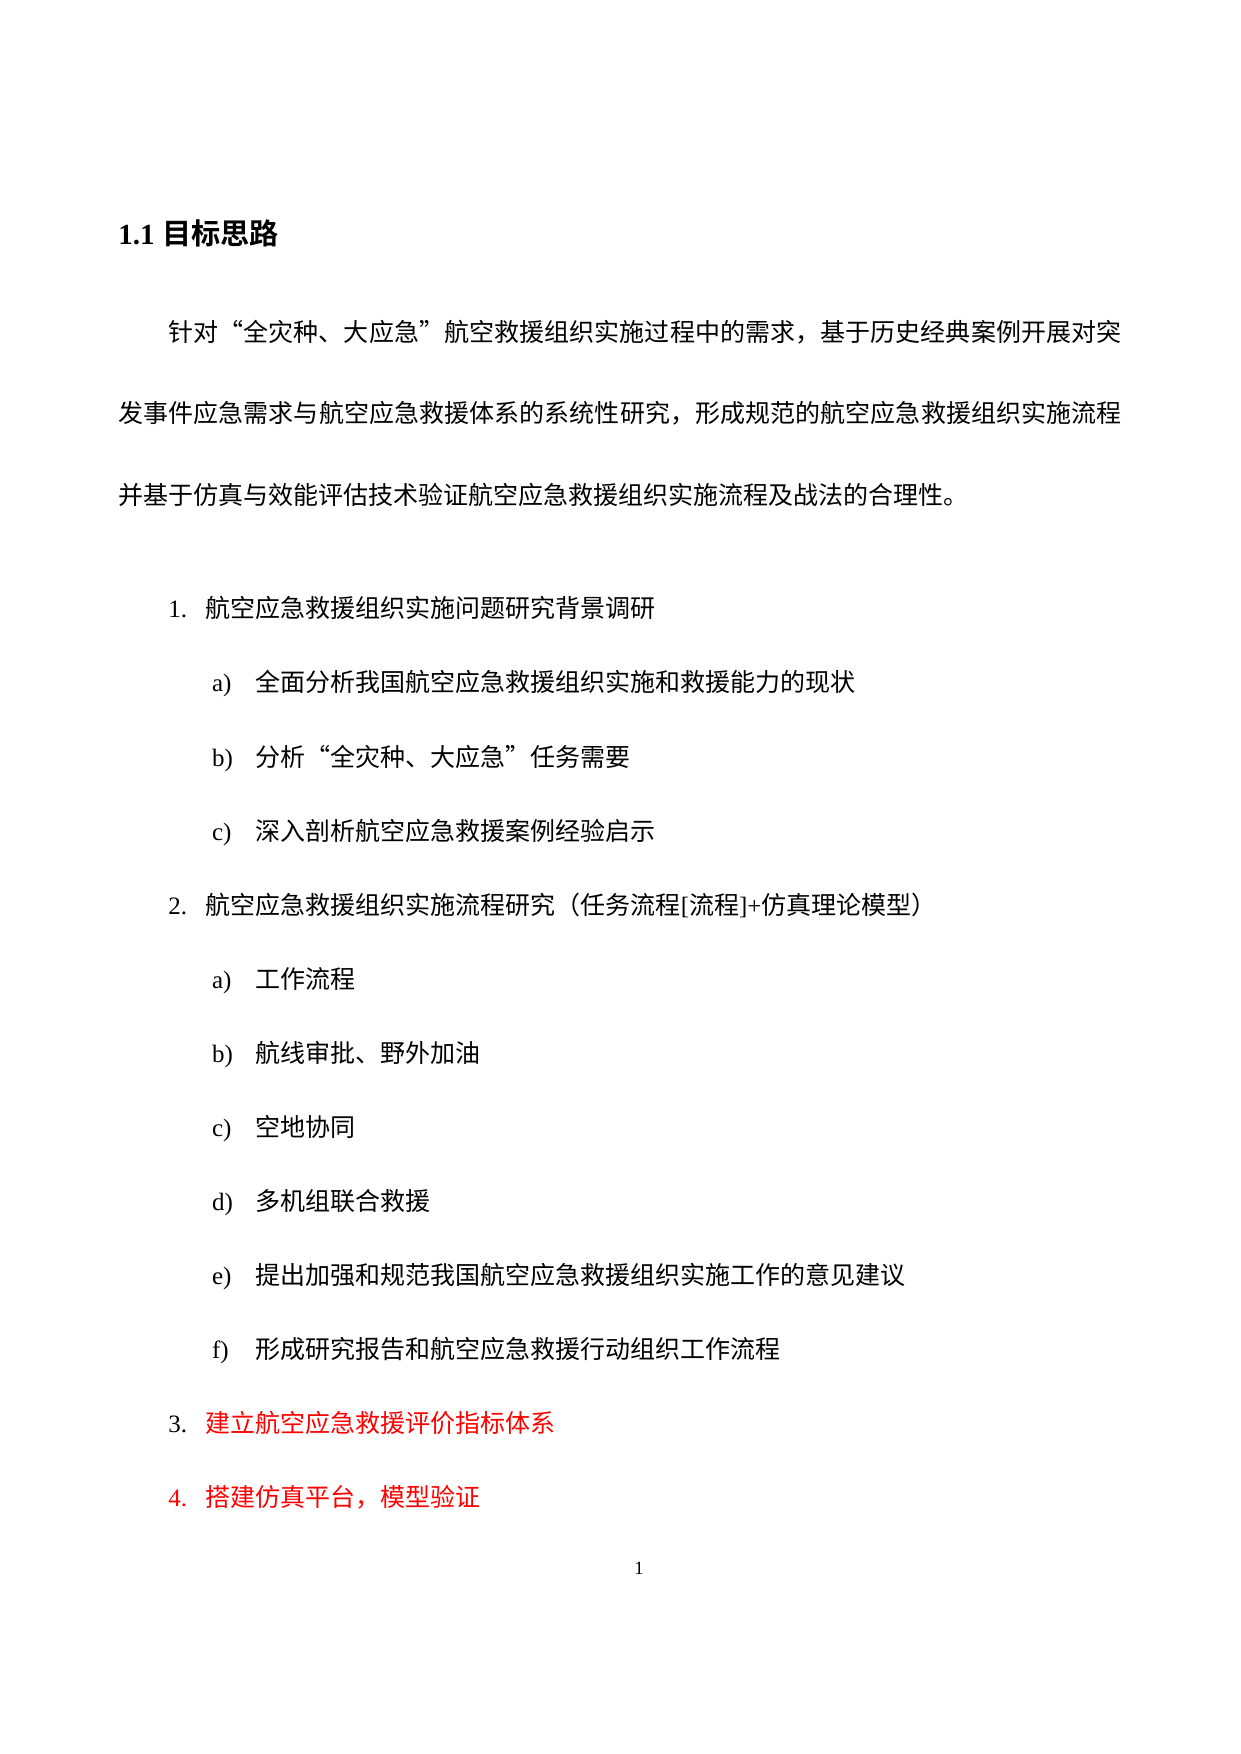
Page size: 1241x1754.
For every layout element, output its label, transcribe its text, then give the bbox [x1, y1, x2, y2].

list 航线审批、野外加油 [212, 1019, 1122, 1084]
list 形成研究报告和航空应急救援行动组织工作流程 [212, 1315, 1122, 1380]
list 提出加强和规范我国航空应急救援组织实施工作的意见建议 [212, 1241, 1122, 1306]
list 航空应急救援组织实施流程研究（任务流程[流程]+仿真理论模型） [168, 871, 1122, 936]
list 全面分析我国航空应急救援组织实施和救援能力的现状 [212, 648, 1122, 713]
list 空地协同 [212, 1093, 1122, 1158]
list 航空应急救援组织实施问题研究背景调研 [168, 574, 1122, 639]
subtitle 目标思路 [118, 199, 1122, 264]
list 深入剖析航空应急救援案例经验启示 [212, 797, 1122, 862]
list 工作流程 [212, 945, 1122, 1010]
list 建立航空应急救援评价指标体系 [168, 1389, 1122, 1454]
text 针对“全灾种、大应急”航空救援组织实施过程中的需求，基于历史经典案例开展对突发事件应急需求与航空应急救援体系的系统性研究，形成规范的航空应急救援组织实施流程并基于仿真与效能评估技术验证航空应急救援组织实施流程及战法的合理性。 [118, 298, 1122, 526]
list 分析“全灾种、大应急”任务需要 [212, 723, 1122, 788]
list 搭建仿真平台，模型验证 [168, 1463, 1122, 1528]
list 多机组联合救援 [212, 1167, 1122, 1232]
